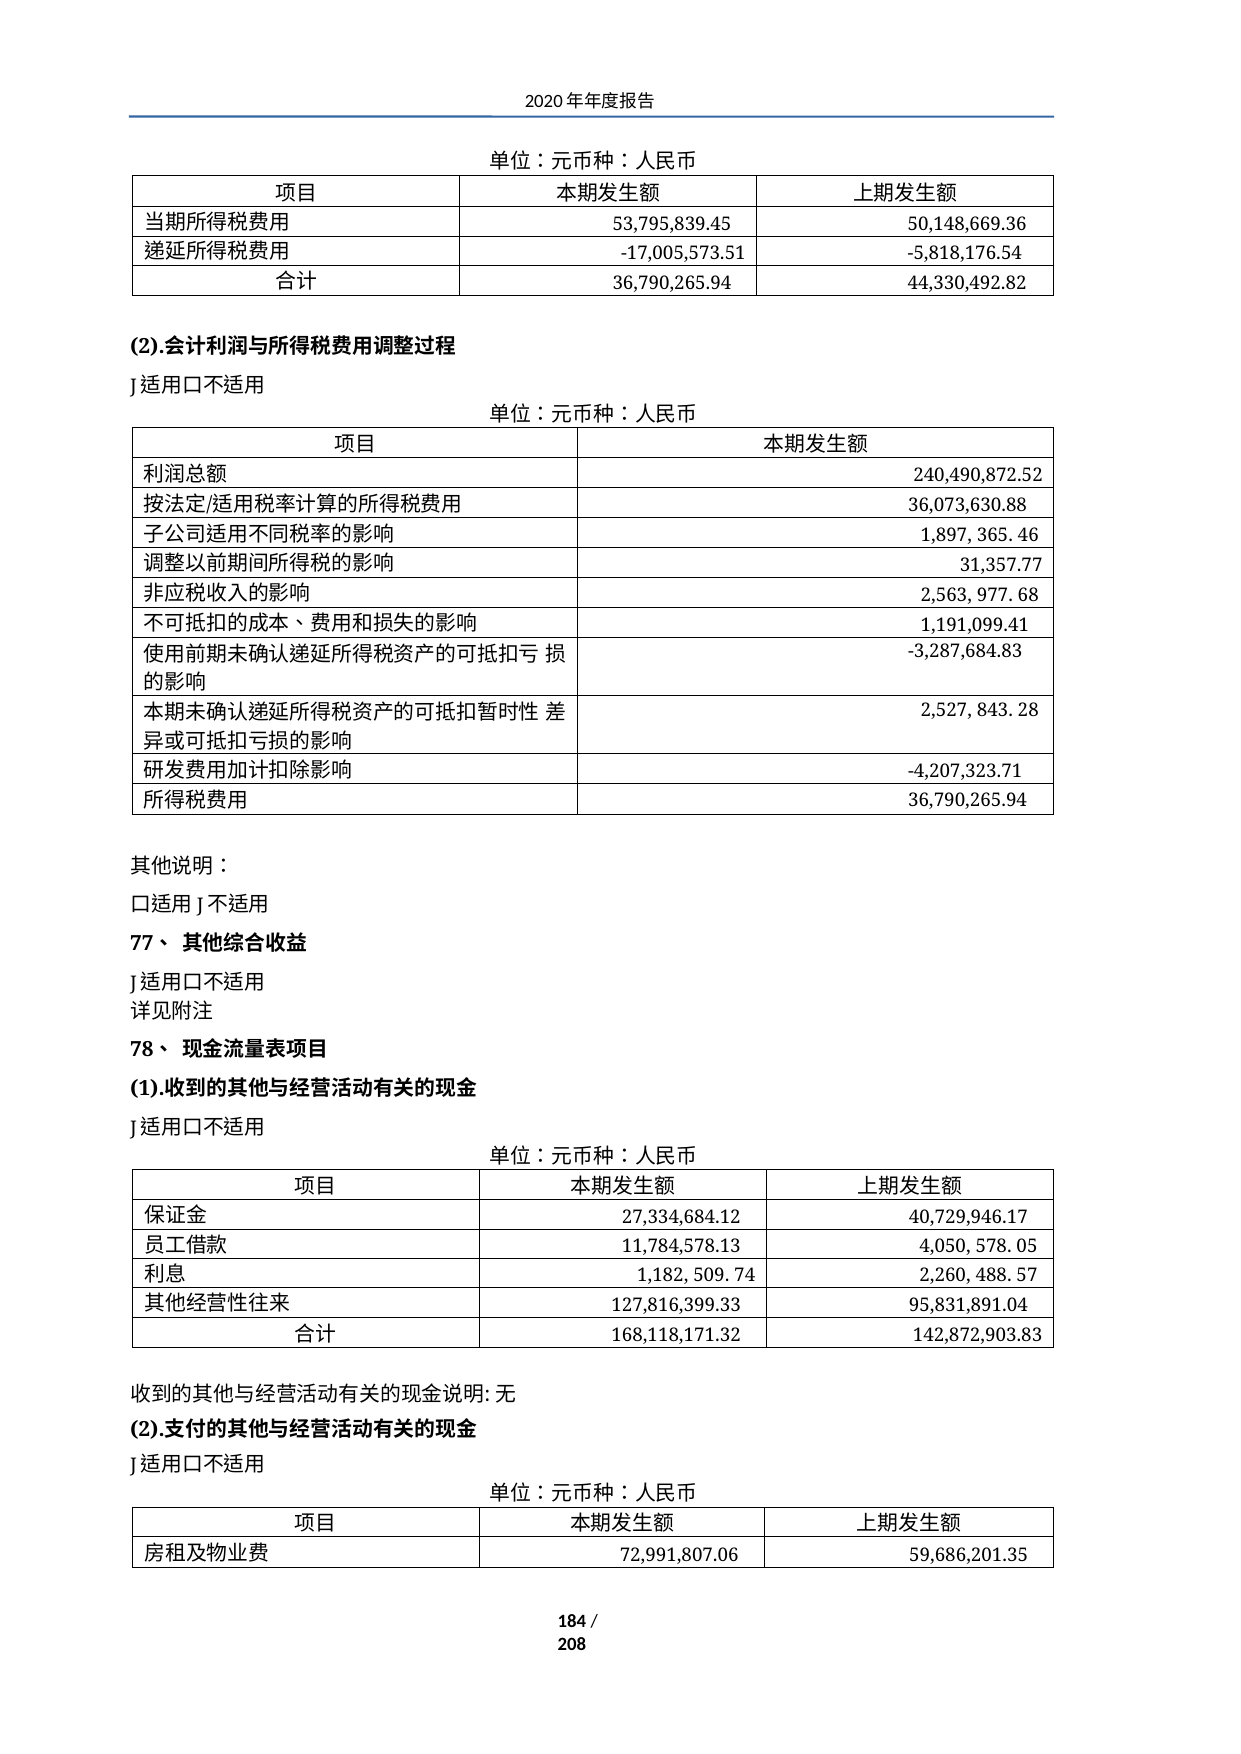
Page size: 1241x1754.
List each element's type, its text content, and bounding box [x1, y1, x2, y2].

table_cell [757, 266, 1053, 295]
text 单位：元币种：人民币 [130, 1478, 1056, 1507]
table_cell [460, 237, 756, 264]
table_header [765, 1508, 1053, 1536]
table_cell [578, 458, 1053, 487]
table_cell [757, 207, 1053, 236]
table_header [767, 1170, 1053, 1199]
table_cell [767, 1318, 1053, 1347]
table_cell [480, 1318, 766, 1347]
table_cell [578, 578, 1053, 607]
text 单位：元币种：人民币 [130, 1141, 1056, 1169]
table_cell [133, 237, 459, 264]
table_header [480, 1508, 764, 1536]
text 78、 现金流量表项目 [130, 1034, 1056, 1063]
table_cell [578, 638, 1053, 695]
text 77、 其他综合收益 [130, 928, 1056, 957]
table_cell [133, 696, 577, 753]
text J适用口不适用 [130, 1443, 1056, 1478]
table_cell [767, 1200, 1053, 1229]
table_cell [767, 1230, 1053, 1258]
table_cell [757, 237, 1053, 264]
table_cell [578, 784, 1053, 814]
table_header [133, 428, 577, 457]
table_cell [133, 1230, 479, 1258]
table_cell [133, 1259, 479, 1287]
text (2).会计利润与所得税费用调整过程 [130, 331, 1056, 360]
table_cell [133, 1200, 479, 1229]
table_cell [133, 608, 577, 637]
text J适用口不适用 [130, 370, 1056, 399]
text J适用口不适用 [130, 967, 1056, 996]
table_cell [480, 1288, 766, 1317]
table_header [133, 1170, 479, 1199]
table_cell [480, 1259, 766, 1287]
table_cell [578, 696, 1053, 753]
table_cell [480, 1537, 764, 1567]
text (2).支付的其他与经营活动有关的现金 [130, 1408, 1056, 1443]
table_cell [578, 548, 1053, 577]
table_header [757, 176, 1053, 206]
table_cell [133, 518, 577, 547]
text 单位：元币种：人民币 [130, 399, 1056, 427]
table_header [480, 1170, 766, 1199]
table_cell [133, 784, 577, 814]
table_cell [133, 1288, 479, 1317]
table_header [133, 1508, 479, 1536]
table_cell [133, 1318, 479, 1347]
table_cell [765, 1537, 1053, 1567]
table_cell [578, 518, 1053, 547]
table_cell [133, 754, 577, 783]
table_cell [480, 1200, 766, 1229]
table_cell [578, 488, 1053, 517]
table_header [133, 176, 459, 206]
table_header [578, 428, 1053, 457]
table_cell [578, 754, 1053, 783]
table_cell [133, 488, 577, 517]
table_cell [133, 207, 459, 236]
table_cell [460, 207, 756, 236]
text 收到的其他与经营活动有关的现金说明: 无 [130, 1373, 1056, 1408]
text 详见附注 [130, 996, 1056, 1024]
text 单位：元币种：人民币 [130, 147, 1056, 175]
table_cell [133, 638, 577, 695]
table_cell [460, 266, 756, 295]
text 其他说明： [130, 851, 1056, 879]
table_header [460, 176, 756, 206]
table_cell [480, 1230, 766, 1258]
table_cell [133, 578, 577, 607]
text (1).收到的其他与经营活动有关的现金 [130, 1073, 1056, 1102]
text J适用口不适用 [130, 1112, 1056, 1141]
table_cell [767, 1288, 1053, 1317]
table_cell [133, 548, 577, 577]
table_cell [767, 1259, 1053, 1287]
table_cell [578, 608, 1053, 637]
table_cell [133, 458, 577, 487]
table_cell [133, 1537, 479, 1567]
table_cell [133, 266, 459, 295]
text 口适用J不适用 [130, 889, 1056, 918]
